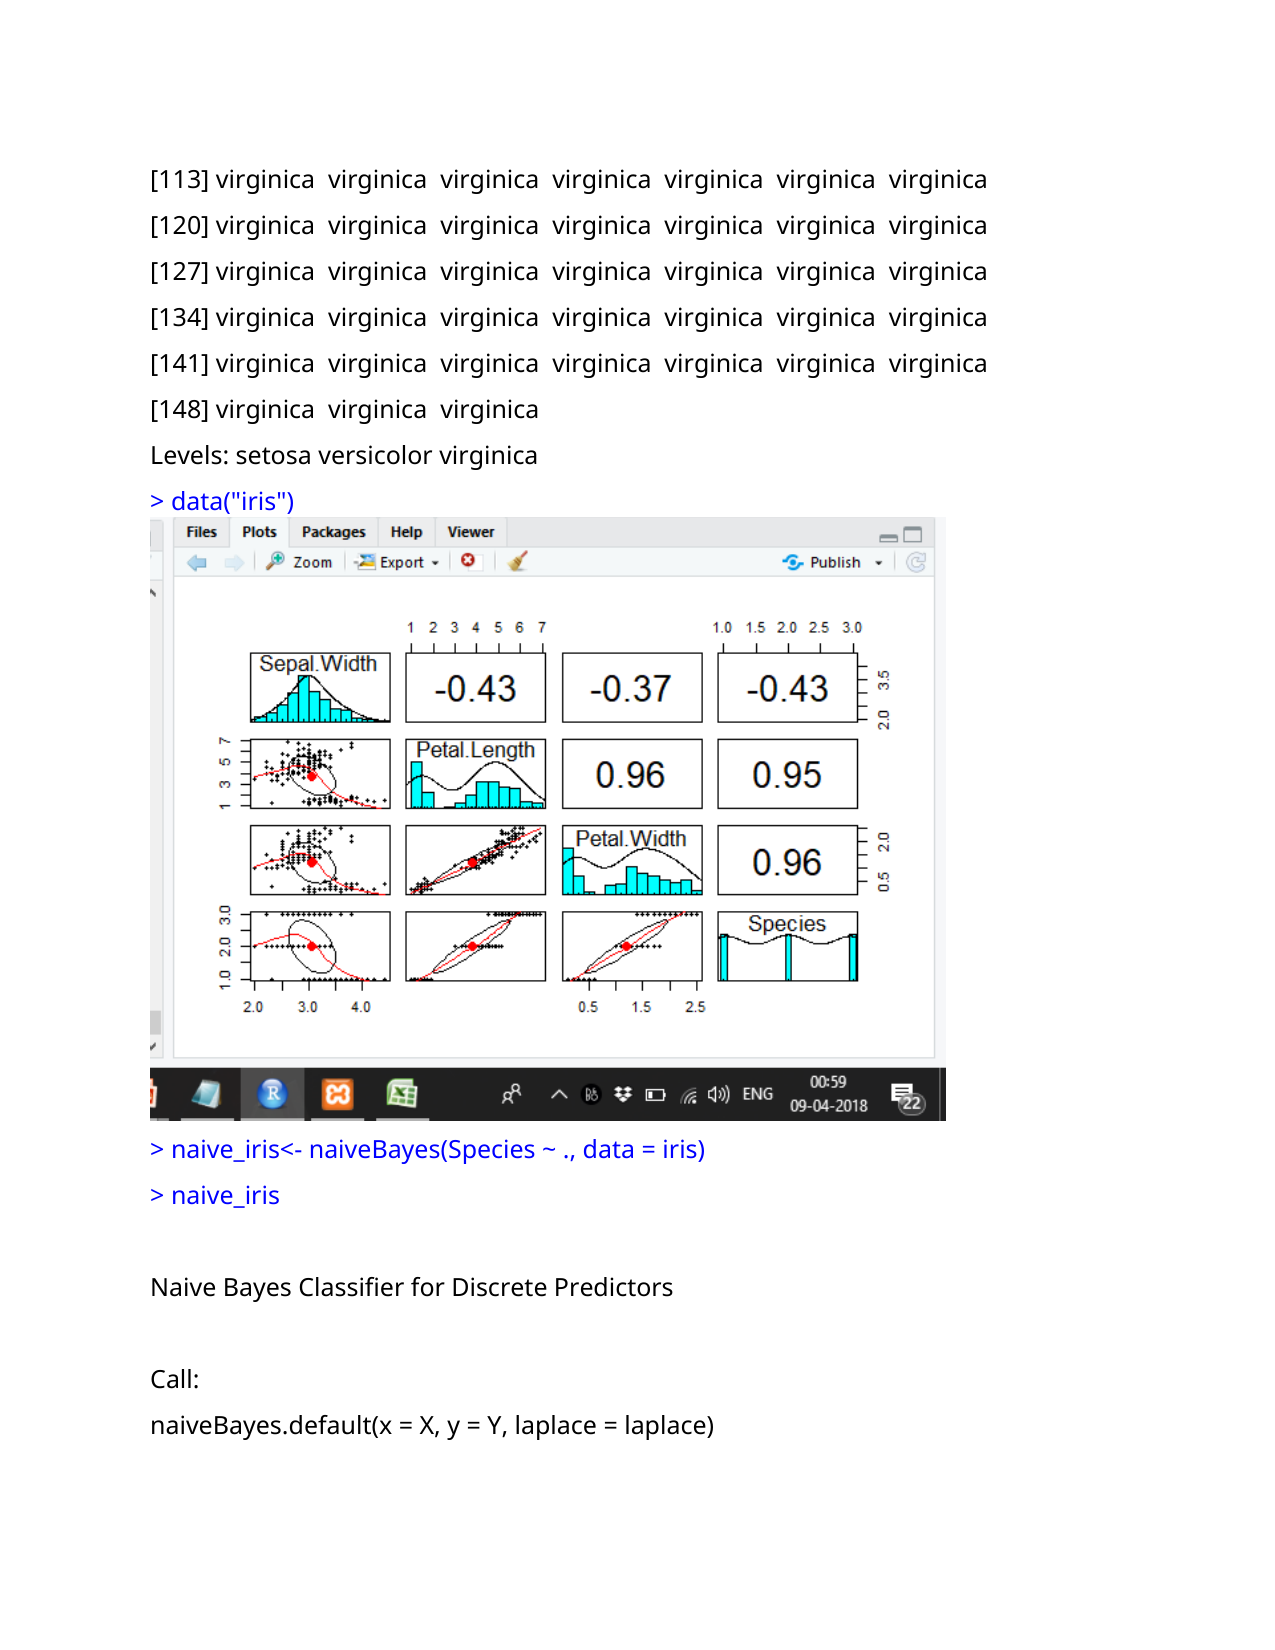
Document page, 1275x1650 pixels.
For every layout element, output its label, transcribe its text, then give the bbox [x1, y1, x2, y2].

text Call: [150, 1350, 1125, 1396]
text Naive Bayes Classifier for Discrete Predictors [150, 1258, 1125, 1304]
text [120] virginica virginica virginica virginica virginica virginica virginica [150, 196, 1125, 242]
text [141] virginica virginica virginica virginica virginica virginica virginica [150, 334, 1125, 380]
text [134] virginica virginica virginica virginica virginica virginica virginica [150, 288, 1125, 334]
text [148] virginica virginica virginica [150, 380, 1125, 426]
text [113] virginica virginica virginica virginica virginica virginica virginica [150, 150, 1125, 196]
picture [150, 517, 946, 1121]
text > naive_iris<- naiveBayes(Species ~ ., data = iris) [150, 1120, 1125, 1166]
text [127] virginica virginica virginica virginica virginica virginica virginica [150, 242, 1125, 288]
text Levels: setosa versicolor virginica [150, 426, 1125, 472]
text > naive_iris [150, 1166, 1125, 1212]
text naiveBayes.default(x = X, y = Y, laplace = laplace) [150, 1396, 1125, 1442]
text > data("iris") [150, 472, 1125, 517]
